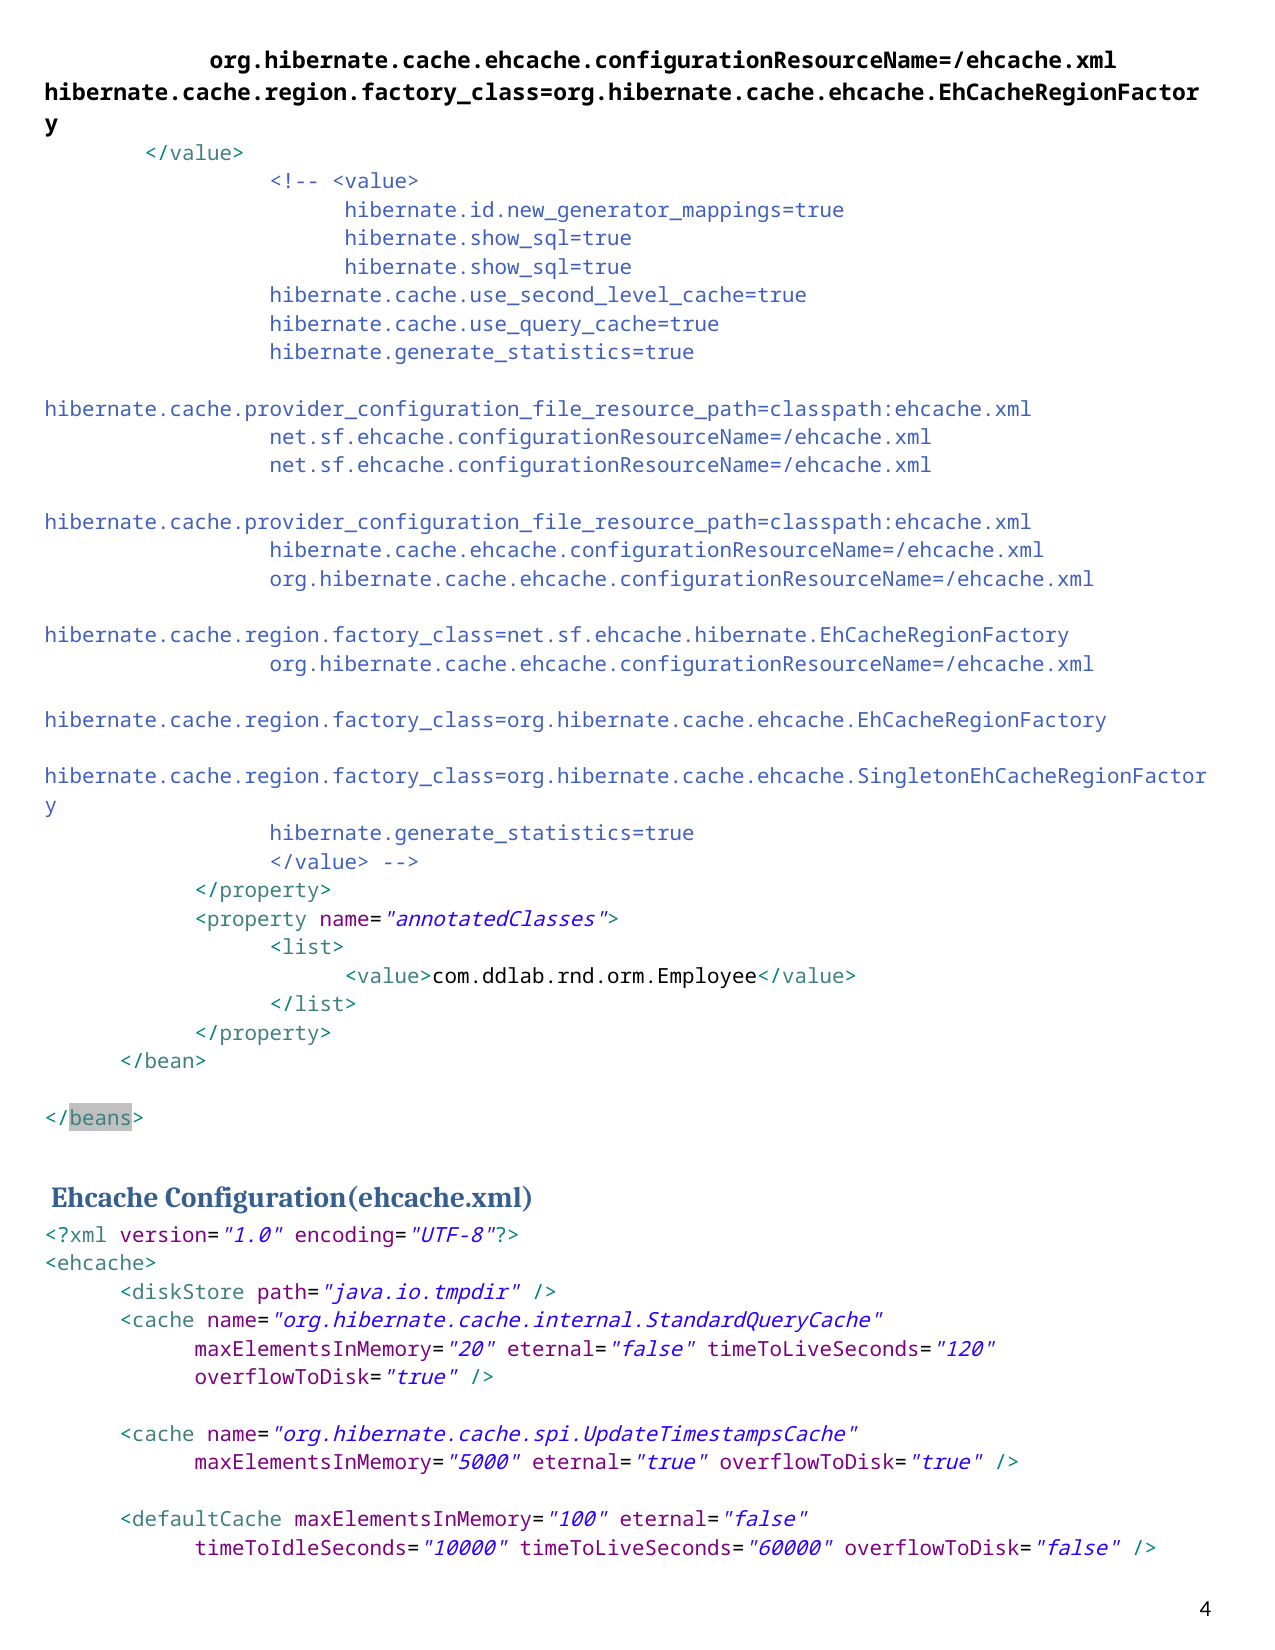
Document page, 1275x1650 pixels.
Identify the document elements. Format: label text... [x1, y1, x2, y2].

text </beans> [44, 1103, 69, 1131]
text hibernate.generate_statistics=true [44, 337, 1211, 366]
text <cache name="org.hibernate.cache.spi.UpdateTimestampsCache" [44, 1419, 1211, 1447]
text hibernate.id.new_generator_mappings=true [44, 195, 1211, 223]
text </list> [44, 989, 1211, 1018]
text overflowToDisk="true" /> [44, 1362, 1211, 1391]
text <list> [44, 932, 1211, 961]
text org.hibernate.cache.ehcache.configurationResourceName=/ehcache.xml [44, 649, 1211, 677]
text <value>com.ddlab.rnd.orm.Employee</value> [44, 961, 1211, 989]
text <ehcache> [44, 1248, 1211, 1277]
text net.sf.ehcache.configurationResourceName=/ehcache.xml [44, 451, 1211, 479]
text hibernate.show_sql=true [44, 252, 1211, 280]
text </bean> [44, 1046, 1211, 1074]
text </beans> [132, 1103, 1211, 1131]
text hibernate.cache.provider_configuration_file_resource_path=classpath:ehcache.xml [44, 366, 1211, 422]
text hibernate.cache.region.factory_class=org.hibernate.cache.ehcache.EhCacheRegionFactory [44, 76, 1211, 138]
text <!-- <value> [44, 167, 1211, 195]
text </property> [44, 875, 1211, 904]
text <cache name="org.hibernate.cache.internal.StandardQueryCache" [44, 1305, 1211, 1334]
text net.sf.ehcache.configurationResourceName=/ehcache.xml [44, 422, 1211, 451]
text hibernate.cache.provider_configuration_file_resource_path=classpath:ehcache.xml [44, 479, 1211, 535]
text hibernate.cache.region.factory_class=org.hibernate.cache.ehcache.SingletonEhCacheRegionFactory [44, 734, 1211, 818]
text maxElementsInMemory="20" eternal="false" timeToLiveSeconds="120" [44, 1334, 1211, 1362]
text hibernate.cache.region.factory_class=net.sf.ehcache.hibernate.EhCacheRegionFactory [44, 592, 1211, 649]
text maxElementsInMemory="5000" eternal="true" overflowToDisk="true" /> [44, 1447, 1211, 1476]
text <defaultCache maxElementsInMemory="100" eternal="false" [44, 1504, 1211, 1533]
text hibernate.cache.ehcache.configurationResourceName=/ehcache.xml [44, 535, 1211, 564]
text timeToIdleSeconds="10000" timeToLiveSeconds="60000" overflowToDisk="false" /> [44, 1533, 1211, 1561]
text <?xml version="1.0" encoding="UTF-8"?> [44, 1220, 1211, 1248]
text <diskStore path="java.io.tmpdir" /> [44, 1277, 1211, 1305]
text hibernate.cache.use_query_cache=true [44, 309, 1211, 337]
text </value> [44, 138, 1211, 167]
text </value> --> [44, 847, 1211, 875]
text org.hibernate.cache.ehcache.configurationResourceName=/ehcache.xml [44, 564, 1211, 592]
text <property name="annotatedClasses"> [44, 904, 1211, 932]
subtitle Ehcache Configuration(ehcache.xml) [44, 1181, 1211, 1215]
text hibernate.generate_statistics=true [44, 818, 1211, 847]
text hibernate.show_sql=true [44, 223, 1211, 252]
text hibernate.cache.region.factory_class=org.hibernate.cache.ehcache.EhCacheRegionFactory [44, 677, 1211, 734]
text hibernate.cache.use_second_level_cache=true [44, 280, 1211, 309]
text org.hibernate.cache.ehcache.configurationResourceName=/ehcache.xml [44, 44, 1211, 76]
text </property> [44, 1018, 1211, 1046]
